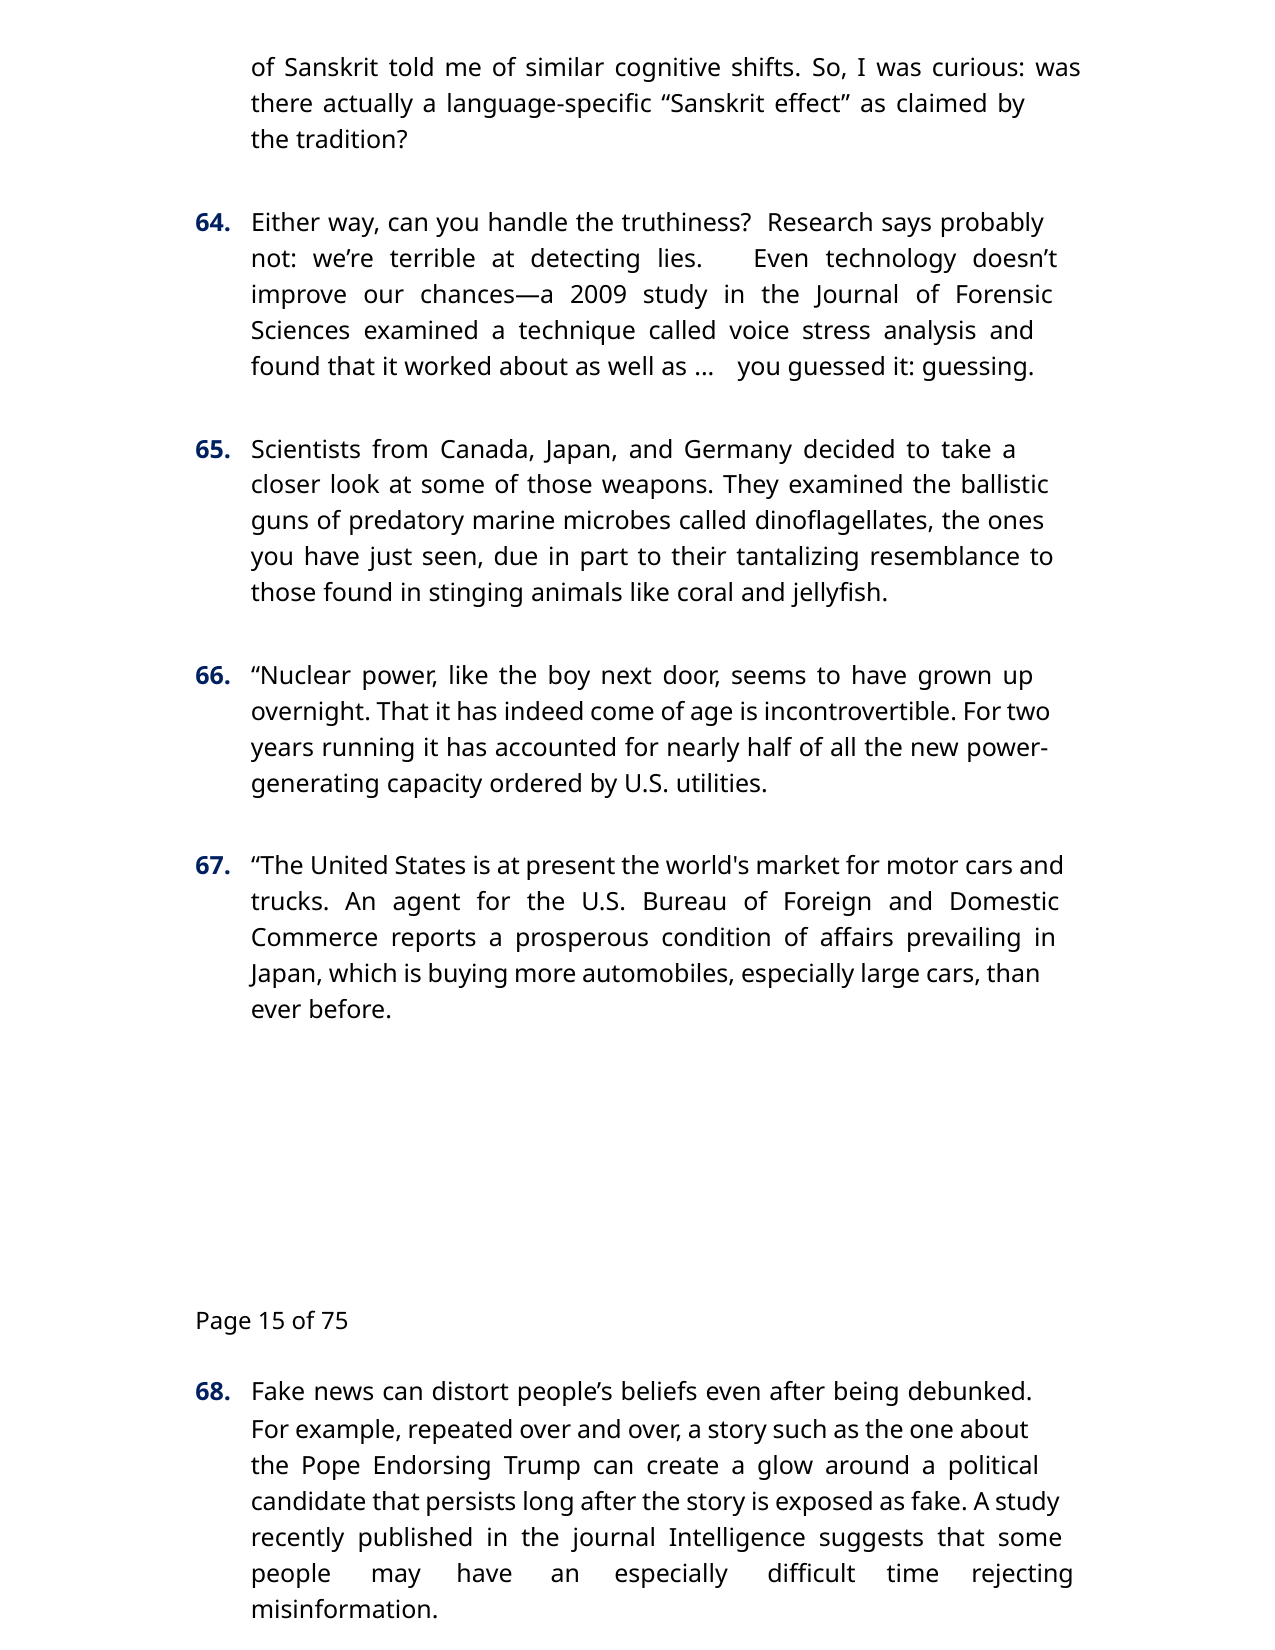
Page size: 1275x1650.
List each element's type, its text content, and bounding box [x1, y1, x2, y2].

text Japan, which is buying more automobiles, especially large cars, than [195, 954, 1125, 990]
text there actually a language-specific “Sanskrit effect” as claimed by [195, 84, 1125, 120]
text Page 15 of 75 [195, 1304, 1125, 1336]
text 68. Fake news can distort people’s beliefs even after being debunked. [195, 1361, 1125, 1410]
text of Sanskrit told me of similar cognitive shifts. So, I was curious: was [195, 48, 1125, 84]
text 64. Either way, can you handle the truthiness? Research says probably [195, 202, 1125, 239]
text ever before. [195, 990, 1125, 1026]
text For example, repeated over and over, a story such as the one about [195, 1410, 1125, 1446]
text Commerce reports a prosperous condition of affairs prevailing in [195, 918, 1125, 954]
text overnight. That it has indeed come of age is incontrovertible. For two [195, 692, 1125, 727]
text recently published in the journal Intelligence suggests that some [195, 1518, 1125, 1553]
text 66. “Nuclear power, like the boy next door, seems to have grown up [195, 655, 1125, 692]
text misinformation. [195, 1589, 1125, 1625]
text improve our chances—a 2009 study in the Journal of Forensic [195, 275, 1125, 310]
text you have just seen, due in part to their tantalizing resemblance to [195, 537, 1125, 573]
text generating capacity ordered by U.S. utilities. [195, 763, 1125, 799]
text years running it has accounted for nearly half of all the new power- [195, 727, 1125, 763]
text people may have an especially difficult time rejecting [195, 1553, 1125, 1589]
text candidate that persists long after the story is exposed as fake. A study [195, 1482, 1125, 1518]
text 65. Scientists from Canada, Japan, and Germany decided to take a [195, 429, 1125, 465]
text trucks. An agent for the U.S. Bureau of Foreign and Domestic [195, 882, 1125, 918]
text found that it worked about as well as ... you guessed it: guessing. [195, 346, 1125, 382]
text not: we’re terrible at detecting lies. Even technology doesn’t [195, 239, 1125, 275]
text the Pope Endorsing Trump can create a glow around a political [195, 1446, 1125, 1482]
text guns of predatory marine microbes called dinoflagellates, the ones [195, 501, 1125, 537]
text the tradition? [195, 120, 1125, 156]
text 67. “The United States is at present the world's market for motor cars and [195, 846, 1125, 882]
text those found in stinging animals like coral and jellyfish. [195, 573, 1125, 609]
text Sciences examined a technique called voice stress analysis and [195, 310, 1125, 346]
text closer look at some of those weapons. They examined the ballistic [195, 465, 1125, 501]
